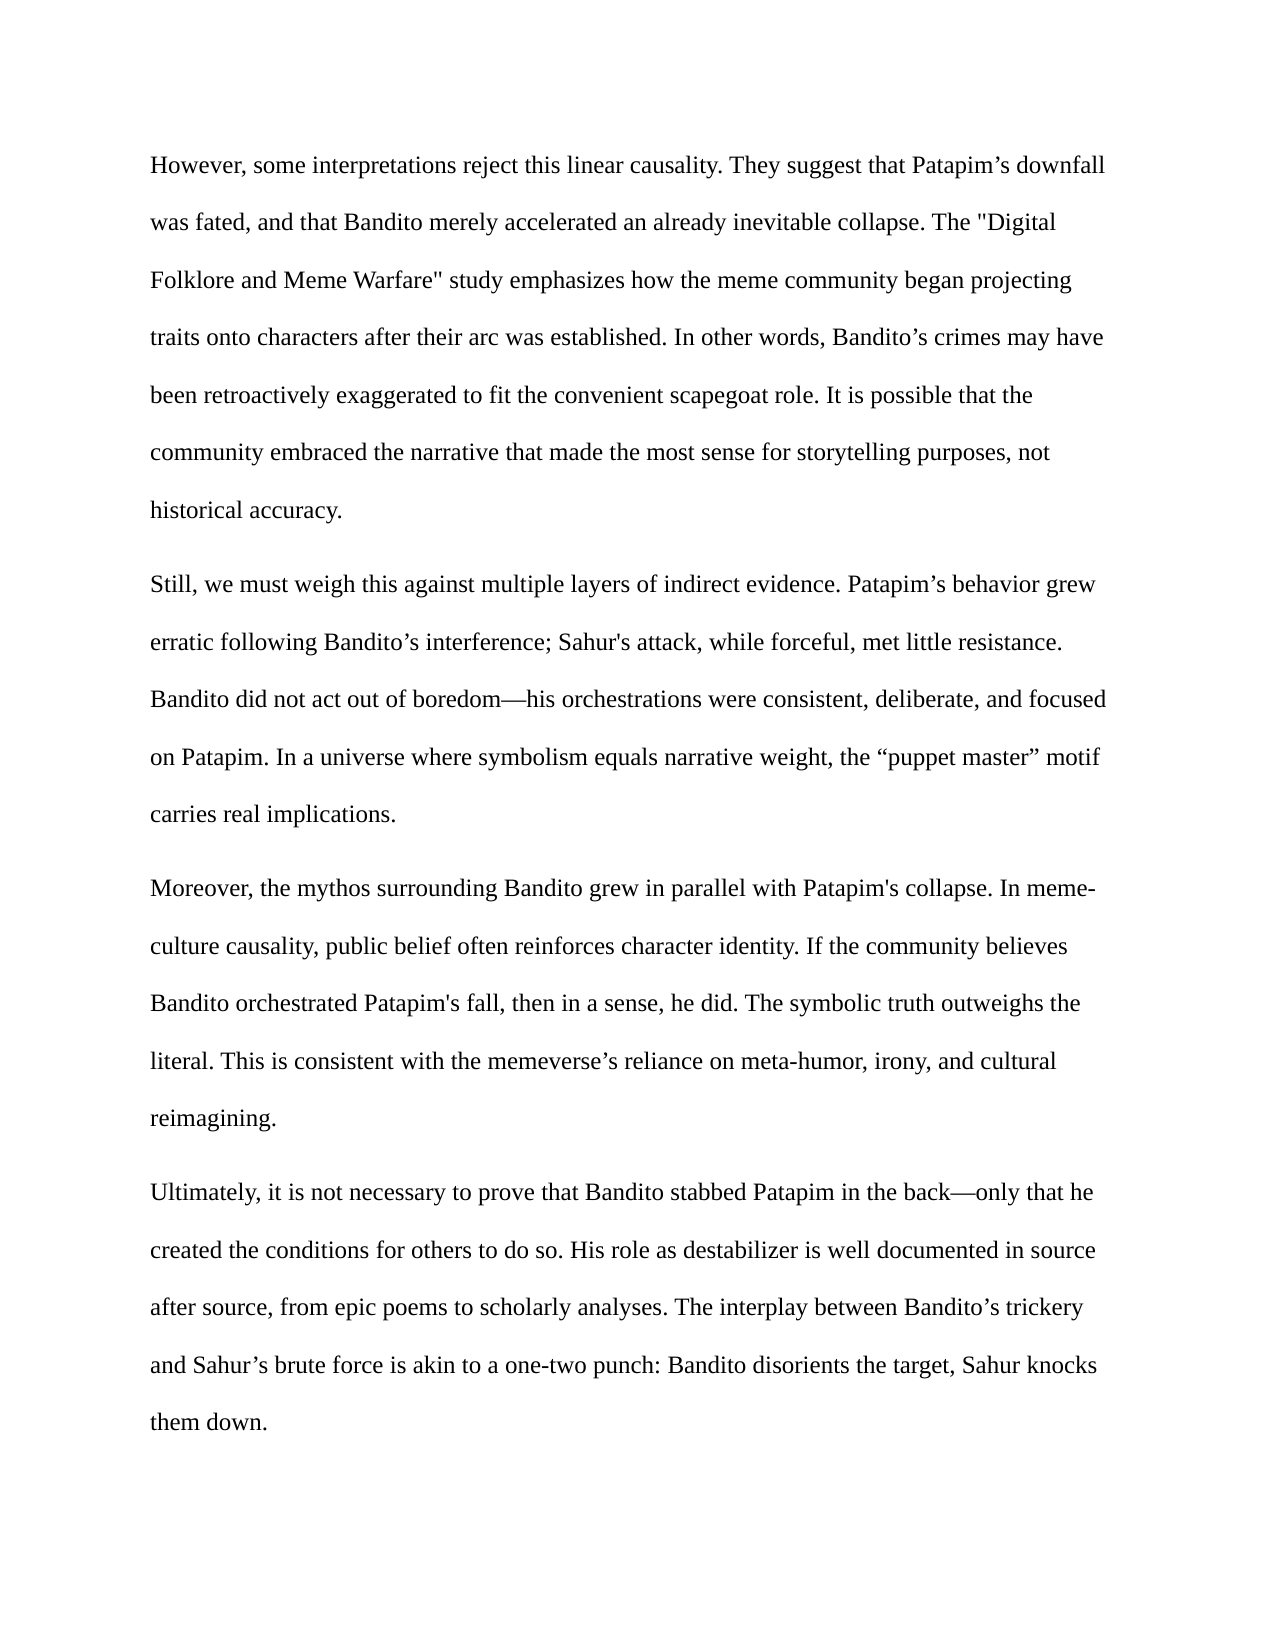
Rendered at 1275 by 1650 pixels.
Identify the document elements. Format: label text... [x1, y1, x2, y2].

text Ultimately, it is not necessary to prove that Bandito stabbed Patapim in the back—only that he created the conditions for others to do so. His role as destabilizer is well documented in source after source, from epic poems to scholarly analyses. The interplay between Bandito’s trickery and Sahur’s brute force is akin to a one-two punch: Bandito disorients the target, Sahur knocks them down. [150, 1177, 1125, 1436]
text Moreover, the mythos surrounding Bandito grew in parallel with Patapim's collapse. In meme-culture causality, public belief often reinforces character identity. If the community believes Bandito orchestrated Patapim's fall, then in a sense, he did. The symbolic truth outweighs the literal. This is consistent with the memeverse’s reliance on meta-humor, irony, and cultural reimagining. [150, 873, 1125, 1132]
text Still, we must weigh this against multiple layers of indirect evidence. Patapim’s behavior grew erratic following Bandito’s interference; Sahur's attack, while forceful, met little resistance. Bandito did not act out of boredom—his orchestrations were consistent, deliberate, and focused on Patapim. In a universe where symbolism equals narrative weight, the “puppet master” motif carries real implications. [150, 569, 1125, 828]
text However, some interpretations reject this linear causality. They suggest that Patapim’s downfall was fated, and that Bandito merely accelerated an already inevitable collapse. The "Digital Folklore and Meme Warfare" study emphasizes how the meme community began projecting traits onto characters after their arc was established. In other words, Bandito’s crimes may have been retroactively exaggerated to fit the convenient scapegoat role. It is possible that the community embraced the narrative that made the most sense for storytelling purposes, not historical accuracy. [150, 150, 1125, 524]
